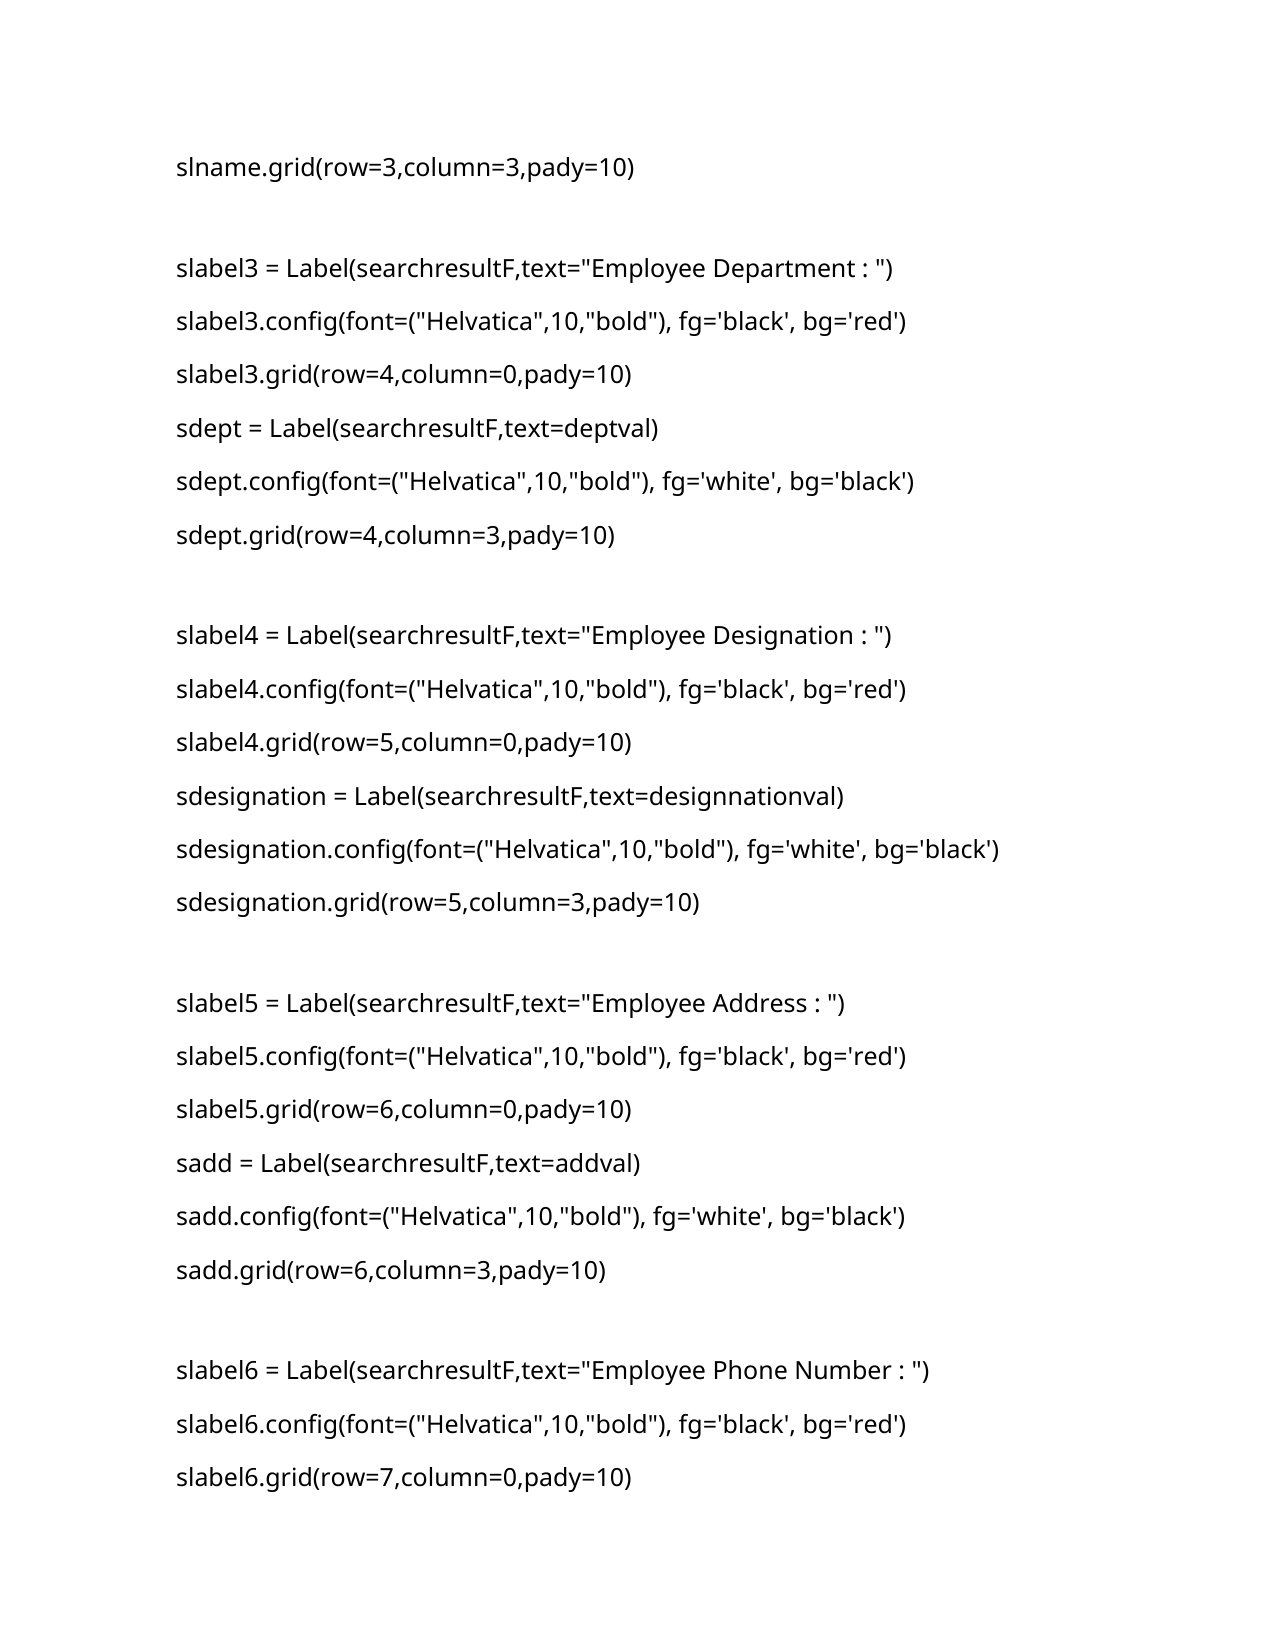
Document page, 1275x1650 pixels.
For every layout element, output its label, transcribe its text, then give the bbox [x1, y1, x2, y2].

text slabel4.config(font=("Helvatica",10,"bold"), fg='black', bg='red') [150, 671, 1125, 705]
text sadd.config(font=("Helvatica",10,"bold"), fg='white', bg='black') [150, 1199, 1125, 1233]
text sadd.grid(row=6,column=3,pady=10) [150, 1252, 1125, 1287]
text slabel6.config(font=("Helvatica",10,"bold"), fg='black', bg='red') [150, 1406, 1125, 1440]
text slabel3.config(font=("Helvatica",10,"bold"), fg='black', bg='red') [150, 304, 1125, 338]
text sadd = Label(searchresultF,text=addval) [150, 1146, 1125, 1180]
text slabel6.grid(row=7,column=0,pady=10) [150, 1460, 1125, 1494]
text slname.grid(row=3,column=3,pady=10) [150, 150, 1125, 184]
text slabel3 = Label(searchresultF,text="Employee Department : ") [150, 250, 1125, 284]
text slabel4 = Label(searchresultF,text="Employee Designation : ") [150, 618, 1125, 652]
text sdept.config(font=("Helvatica",10,"bold"), fg='white', bg='black') [150, 464, 1125, 498]
text slabel5.config(font=("Helvatica",10,"bold"), fg='black', bg='red') [150, 1039, 1125, 1073]
text slabel4.grid(row=5,column=0,pady=10) [150, 725, 1125, 759]
text sdesignation = Label(searchresultF,text=designnationval) [150, 778, 1125, 812]
text sdept.grid(row=4,column=3,pady=10) [150, 517, 1125, 552]
text sdept = Label(searchresultF,text=deptval) [150, 411, 1125, 445]
text sdesignation.config(font=("Helvatica",10,"bold"), fg='white', bg='black') [150, 832, 1125, 866]
text slabel5.grid(row=6,column=0,pady=10) [150, 1092, 1125, 1126]
text sdesignation.grid(row=5,column=3,pady=10) [150, 885, 1125, 919]
text slabel5 = Label(searchresultF,text="Employee Address : ") [150, 985, 1125, 1019]
text slabel6 = Label(searchresultF,text="Employee Phone Number : ") [150, 1353, 1125, 1387]
text slabel3.grid(row=4,column=0,pady=10) [150, 357, 1125, 391]
